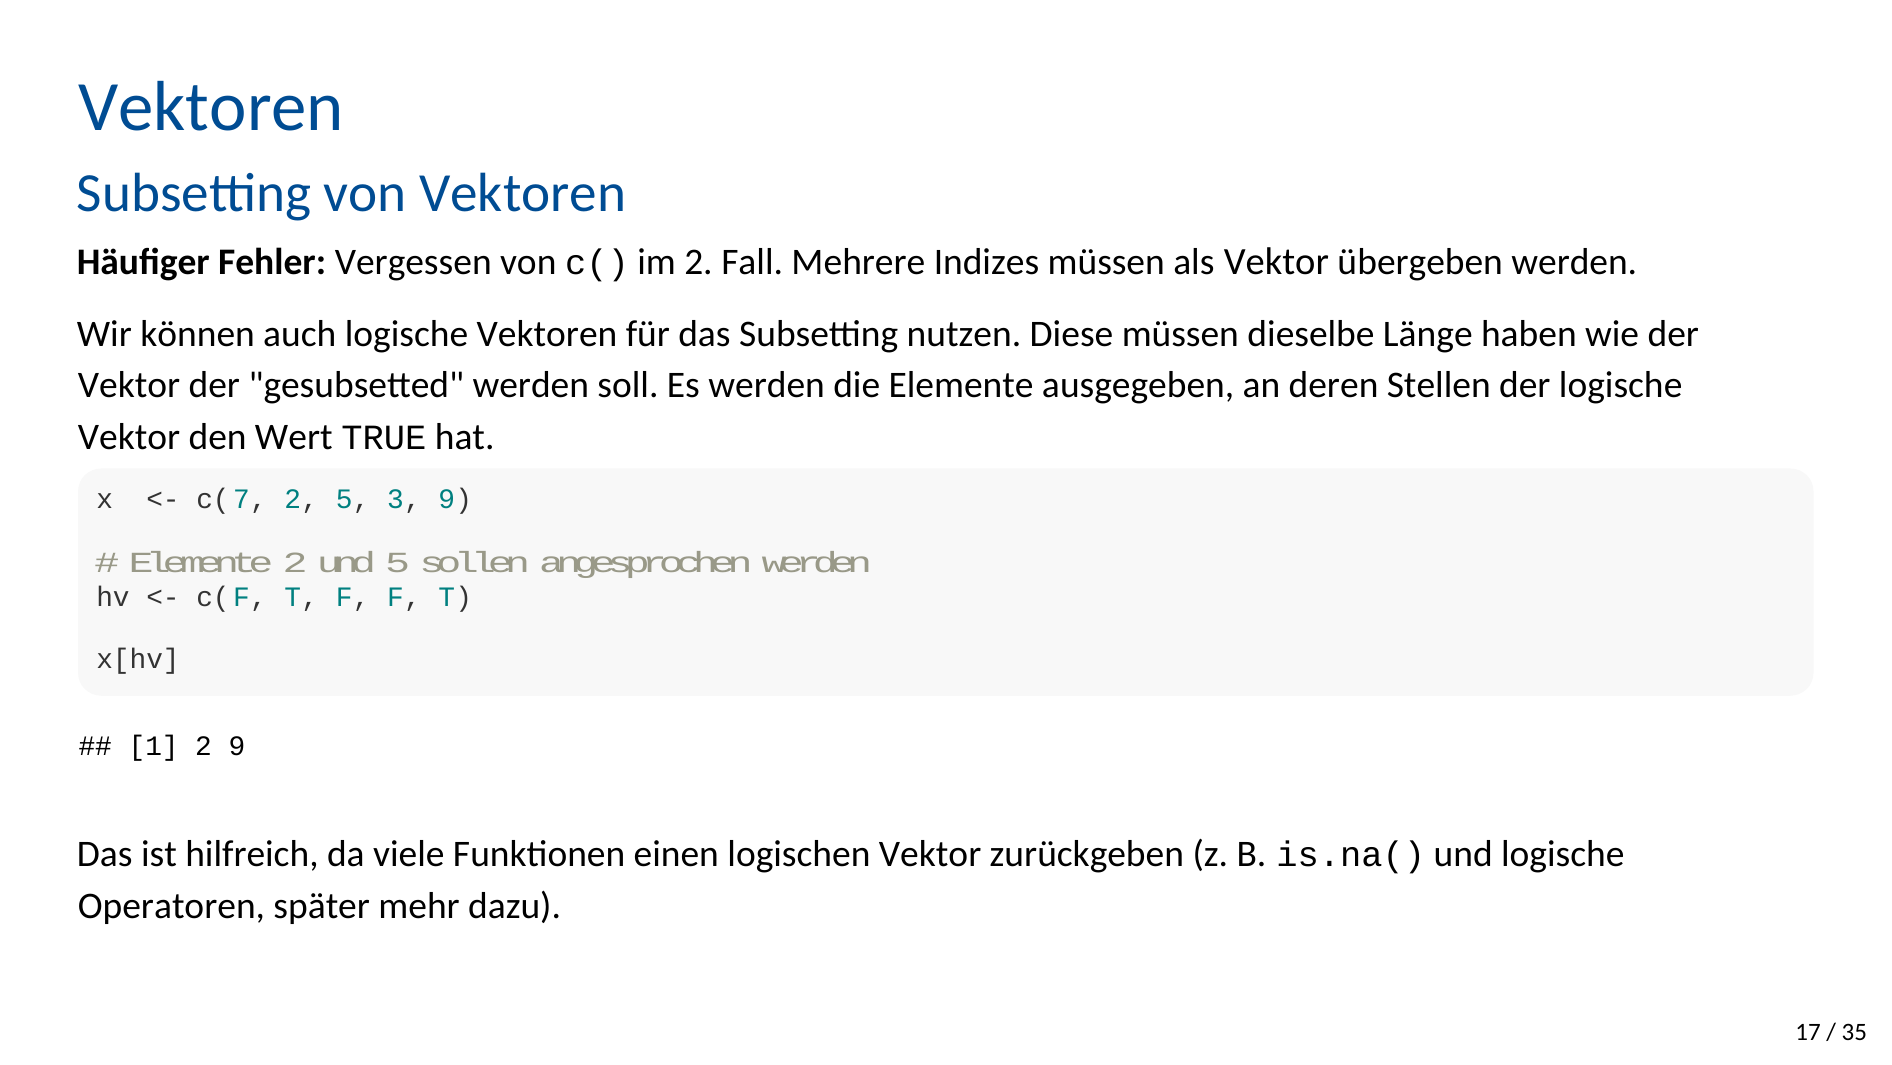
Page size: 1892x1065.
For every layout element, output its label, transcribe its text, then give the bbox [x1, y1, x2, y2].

text Das ist hilfreich, da viele Funktionen einen logischen Vektor zurückgeben (z. B. is.na() und logische Operatoren, später mehr dazu). [77, 829, 1795, 928]
text Häufiger Fehler: Vergessen von c() im 2. Fall. Mehrere Indizes müssen als Vektor übergeben werden. [77, 237, 1795, 285]
subtitle Subsetting von Vektoren [77, 157, 1795, 225]
text Wir können auch logische Vektoren für das Subsetting nutzen. Diese müssen dieselbe Länge haben wie der Vektor der "gesubsetted" werden soll. Es werden die Elemente ausgegeben, an deren Stellen der logische Vektor den Wert TRUE hat. [77, 310, 1795, 460]
